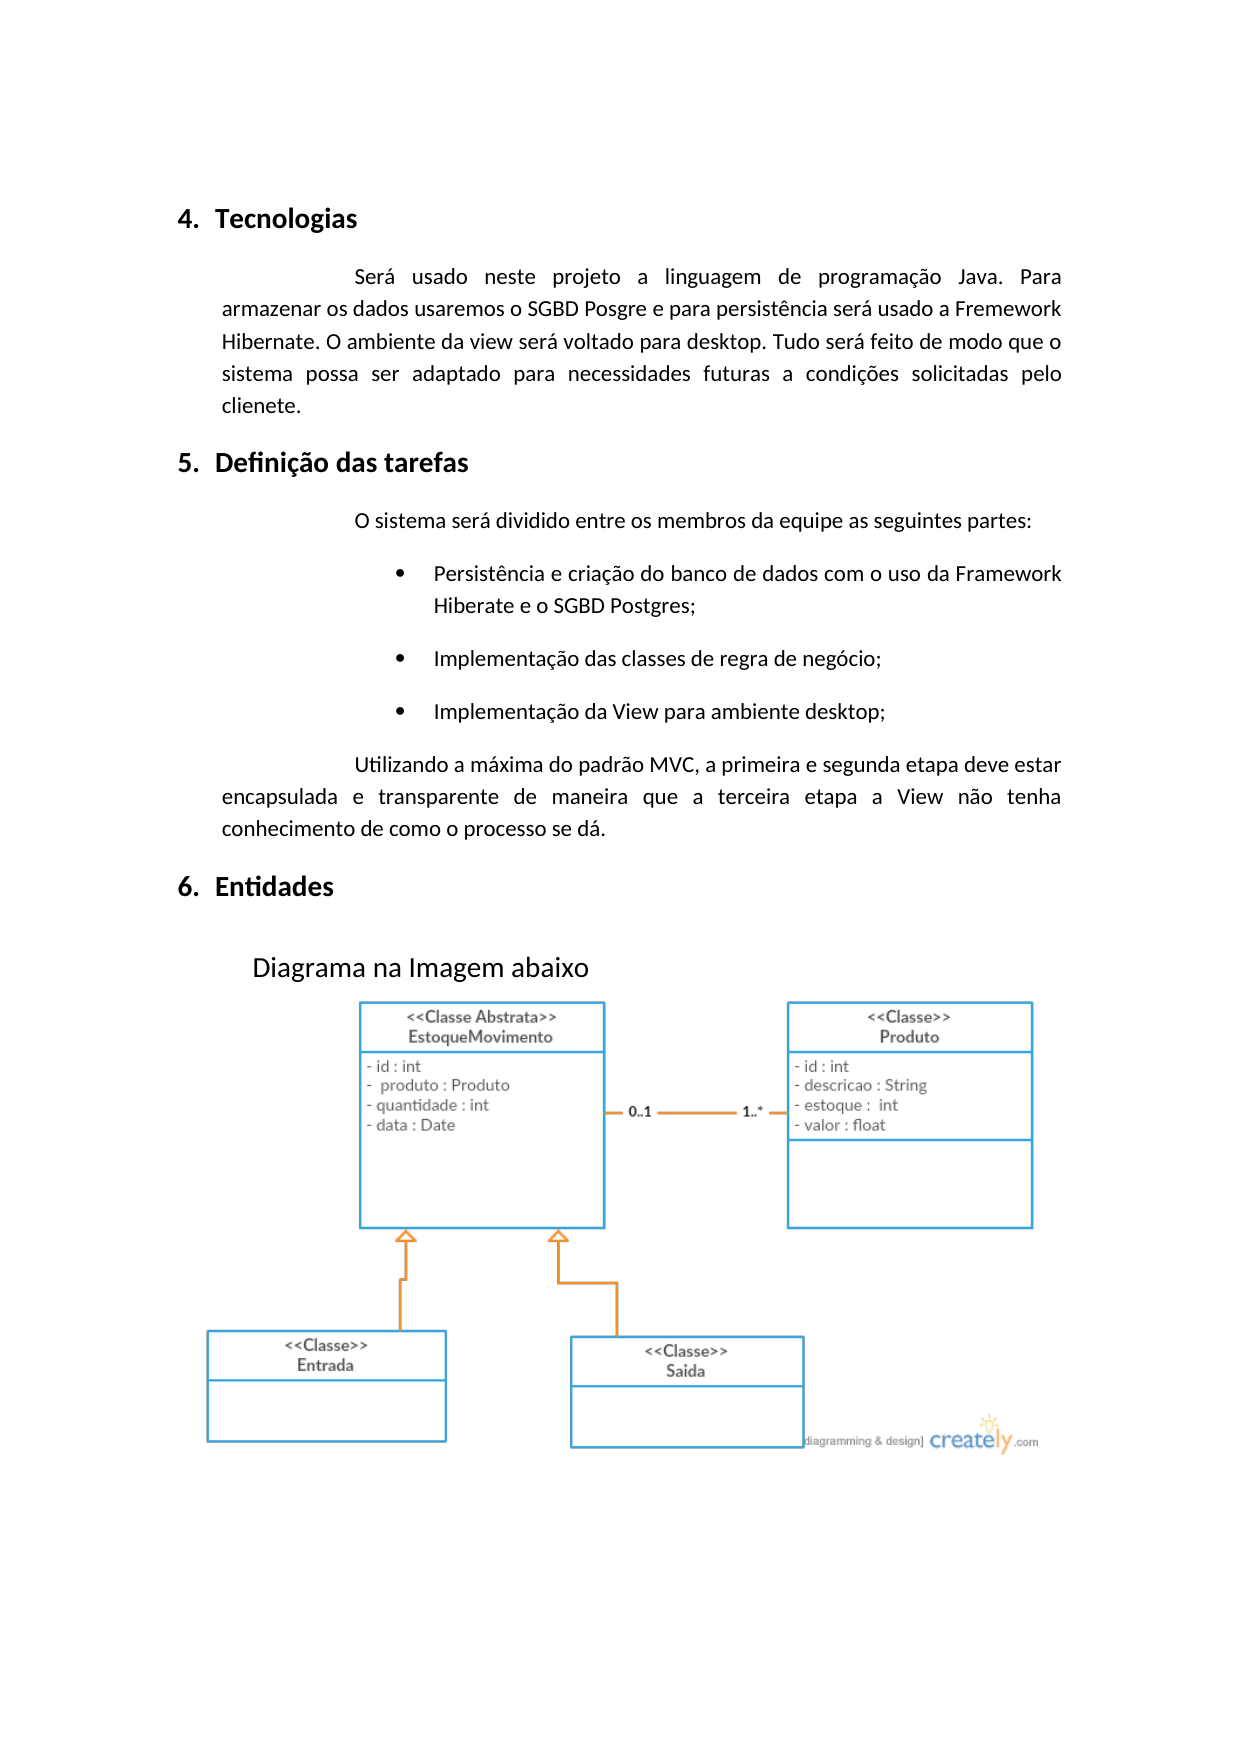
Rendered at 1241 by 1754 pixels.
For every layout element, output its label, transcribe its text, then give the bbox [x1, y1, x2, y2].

picture [196, 990, 1045, 1459]
list Tecnologias [177, 201, 1063, 236]
list Implementação das classes de regra de negócio; [396, 644, 1063, 672]
list Persistência e criação do banco de dados com o uso da Framework Hiberate e o SGBD Postgres; [396, 559, 1063, 619]
text Diagrama na Imagem abaixo [252, 949, 1063, 985]
list Entidades [177, 868, 1063, 903]
text Será usado neste projeto a linguagem de programação Java. Para armazenar os dados usaremos o SGBD Posgre e para persistência será usado a Fremework Hibernate. O ambiente da view será voltado para desktop. Tudo será feito de modo que o sistema possa ser adaptado para necessidades futuras a condições solicitadas pelo clienete. [222, 262, 1063, 419]
text Utilizando a máxima do padrão MVC, a primeira e segunda etapa deve estar encapsulada e transparente de maneira que a terceira etapa a View não tenha conhecimento de como o processo se dá. [222, 750, 1063, 843]
list Definição das tarefas [177, 444, 1063, 480]
list Implementação da View para ambiente desktop; [396, 697, 1063, 725]
text O sistema será dividido entre os membros da equipe as seguintes partes: [222, 506, 1063, 534]
